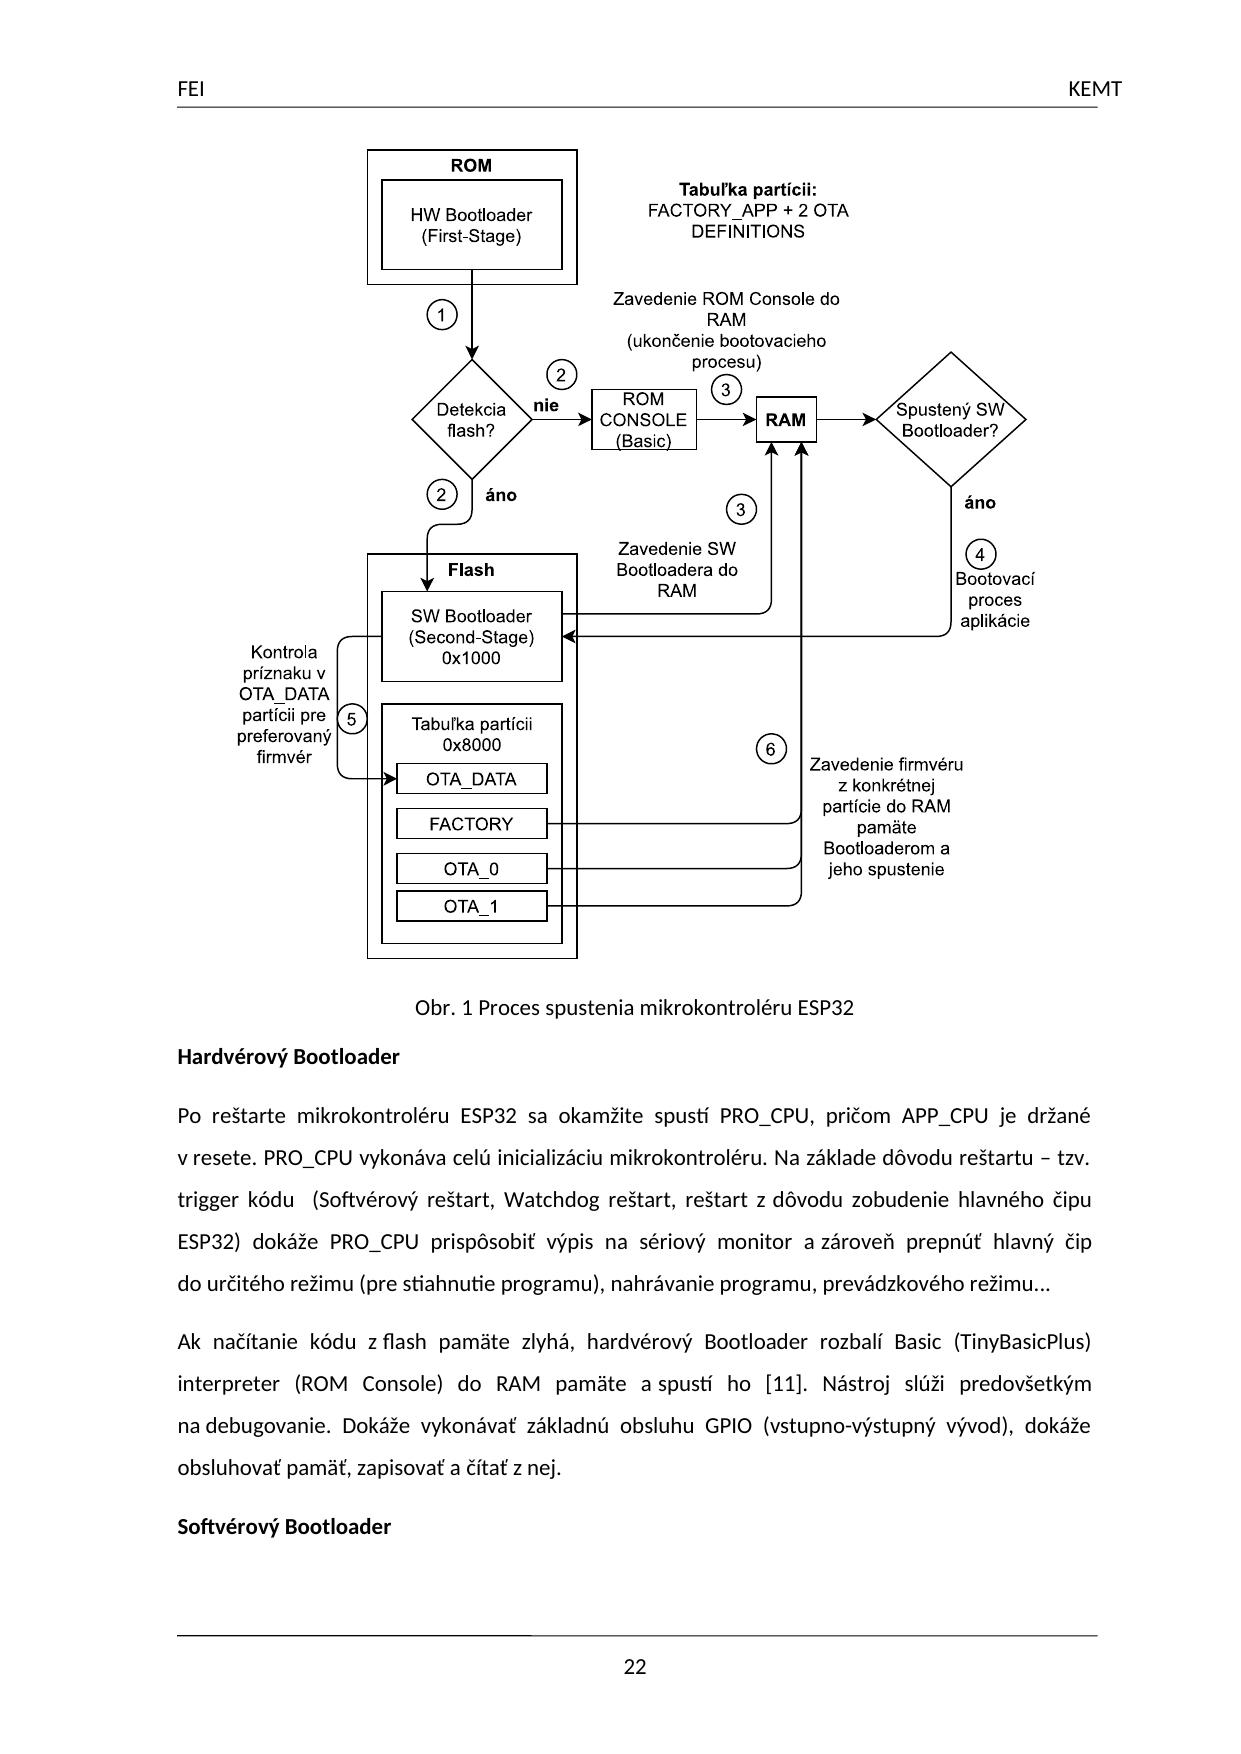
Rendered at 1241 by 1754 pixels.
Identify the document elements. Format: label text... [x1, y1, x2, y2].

text Ak načítanie kódu z flash pamäte zlyhá, hardvérový Bootloader rozbalí Basic (TinyBasicPlus) interpreter (ROM Console) do RAM pamäte a spustí ho [11]. Nástroj slúži predovšetkým na debugovanie. Dokáže vykonávať základnú obsluhu GPIO (vstupno-výstupný vývod), dokáže obsluhovať pamäť, zapisovať a čítať z nej. [177, 1327, 1092, 1481]
text Hardvérový Bootloader [177, 1042, 1092, 1070]
text Obr. 1 Proces spustenia mikrokontroléru ESP32 [177, 993, 1092, 1021]
text Softvérový Bootloader [177, 1512, 1092, 1540]
text Po reštarte mikrokontroléru ESP32 sa okamžite spustí PRO_CPU, pričom APP_CPU je držané v resete. PRO_CPU vykonáva celú inicializáciu mikrokontroléru. Na základe dôvodu reštartu – tzv. trigger kódu (Softvérový reštart, Watchdog reštart, reštart z dôvodu zobudenie hlavného čipu ESP32) dokáže PRO_CPU prispôsobiť výpis na sériový monitor a zároveň prepnúť hlavný čip do určitého režimu (pre stiahnutie programu), nahrávanie programu, prevádzkového režimu... [177, 1101, 1092, 1297]
